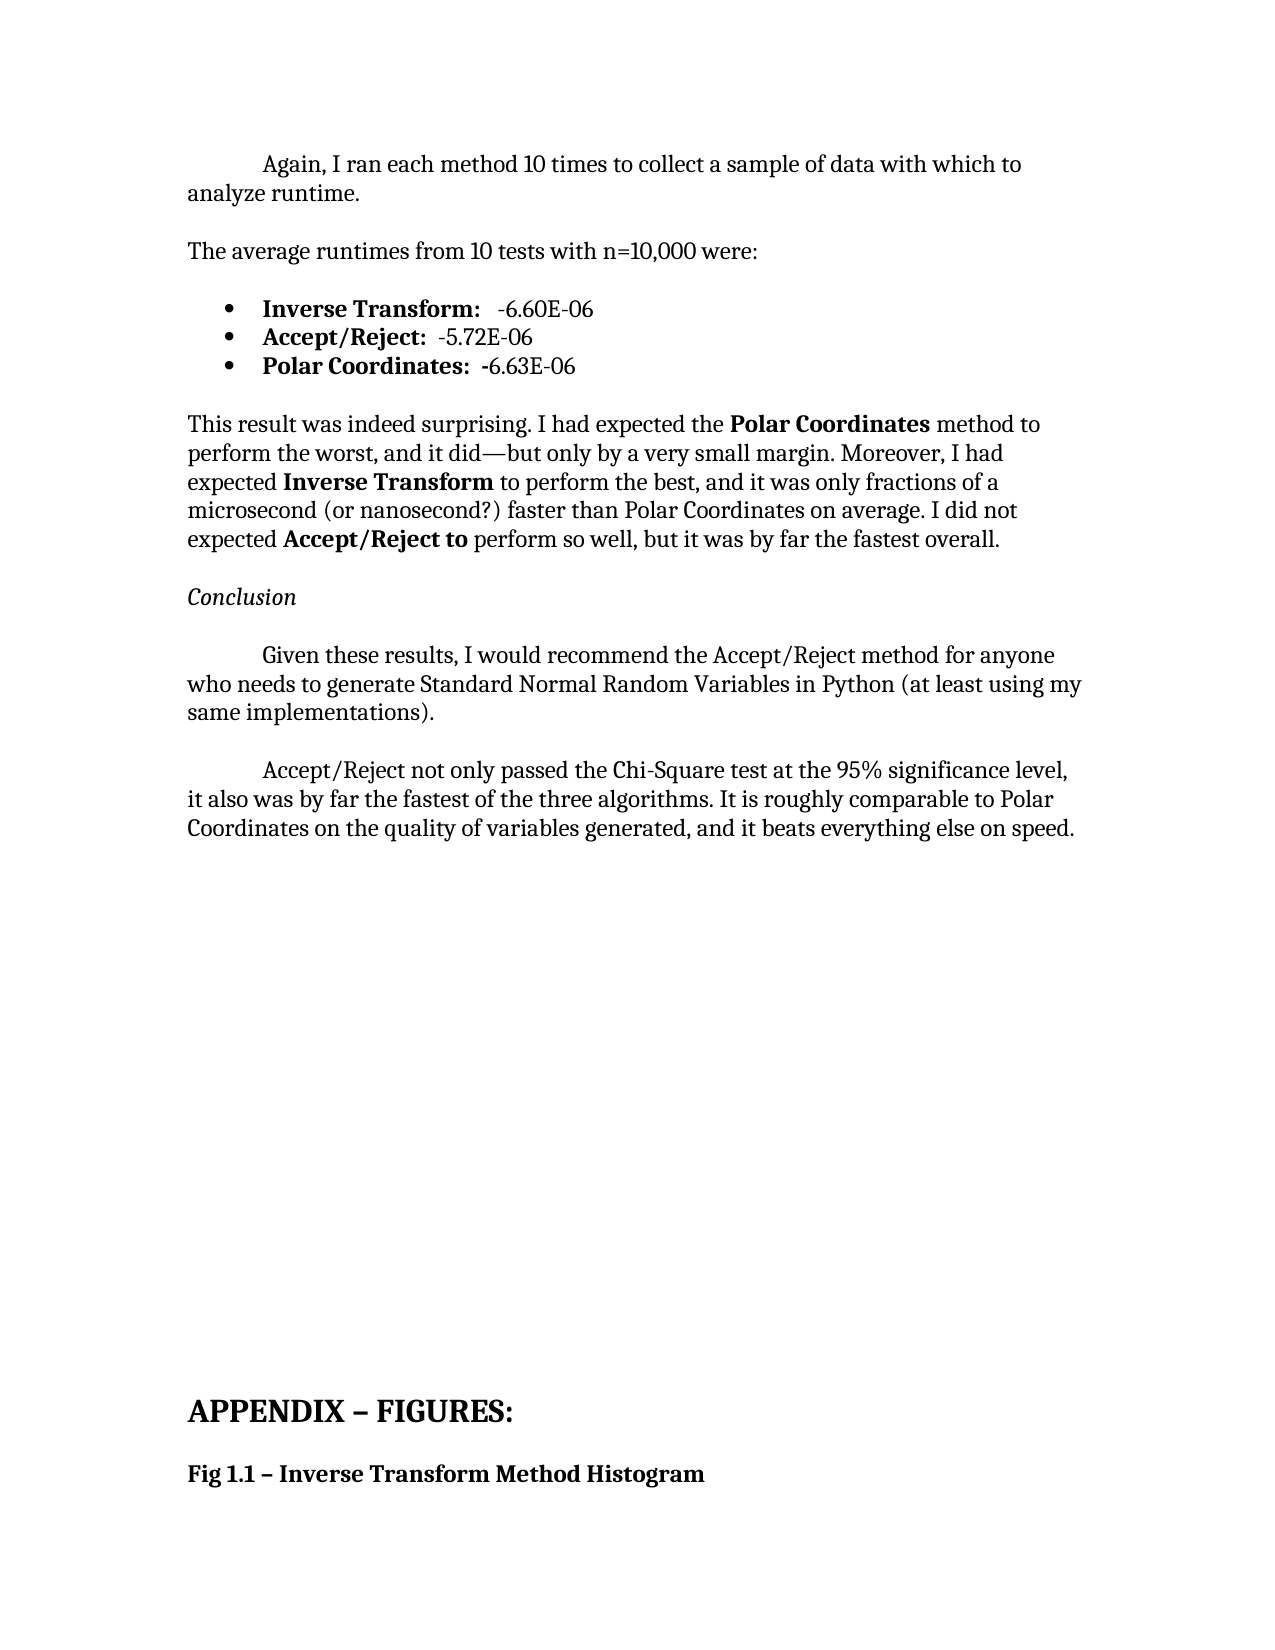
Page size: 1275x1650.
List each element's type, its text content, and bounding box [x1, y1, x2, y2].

text Accept/Reject not only passed the Chi-Square test at the 95% significance level, it also was by far the fastest of the three algorithms. It is roughly comparable to Polar Coordinates on the quality of variables generated, and it beats everything else on speed. [187, 756, 1087, 842]
text Conclusion [187, 583, 1087, 612]
text APPENDIX – FIGURES: [187, 1393, 1087, 1431]
list Inverse Transform: -6.60E-06 [225, 294, 1087, 323]
list Accept/Reject: -5.72E-06 [225, 323, 1087, 352]
text This result was indeed surprising. I had expected the Polar Coordinates method to perform the worst, and it did—but only by a very small margin. Moreover, I had expected Inverse Transform to perform the best, and it was only fractions of a microsecond (or nanosecond?) faster than Polar Coordinates on average. I did not expected Accept/Reject to perform so well, but it was by far the fastest overall. [187, 410, 1087, 554]
text Given these results, I would recommend the Accept/Reject method for anyone who needs to generate Standard Normal Random Variables in Python (at least using my same implementations). [187, 641, 1087, 727]
text The average runtimes from 10 tests with n=10,000 were: [187, 237, 1087, 265]
list Polar Coordinates: -6.63E-06 [225, 352, 1087, 381]
text Again, I ran each method 10 times to collect a sample of data with which to analyze runtime. [187, 150, 1087, 207]
text Fig 1.1 – Inverse Transform Method Histogram [187, 1460, 1087, 1489]
